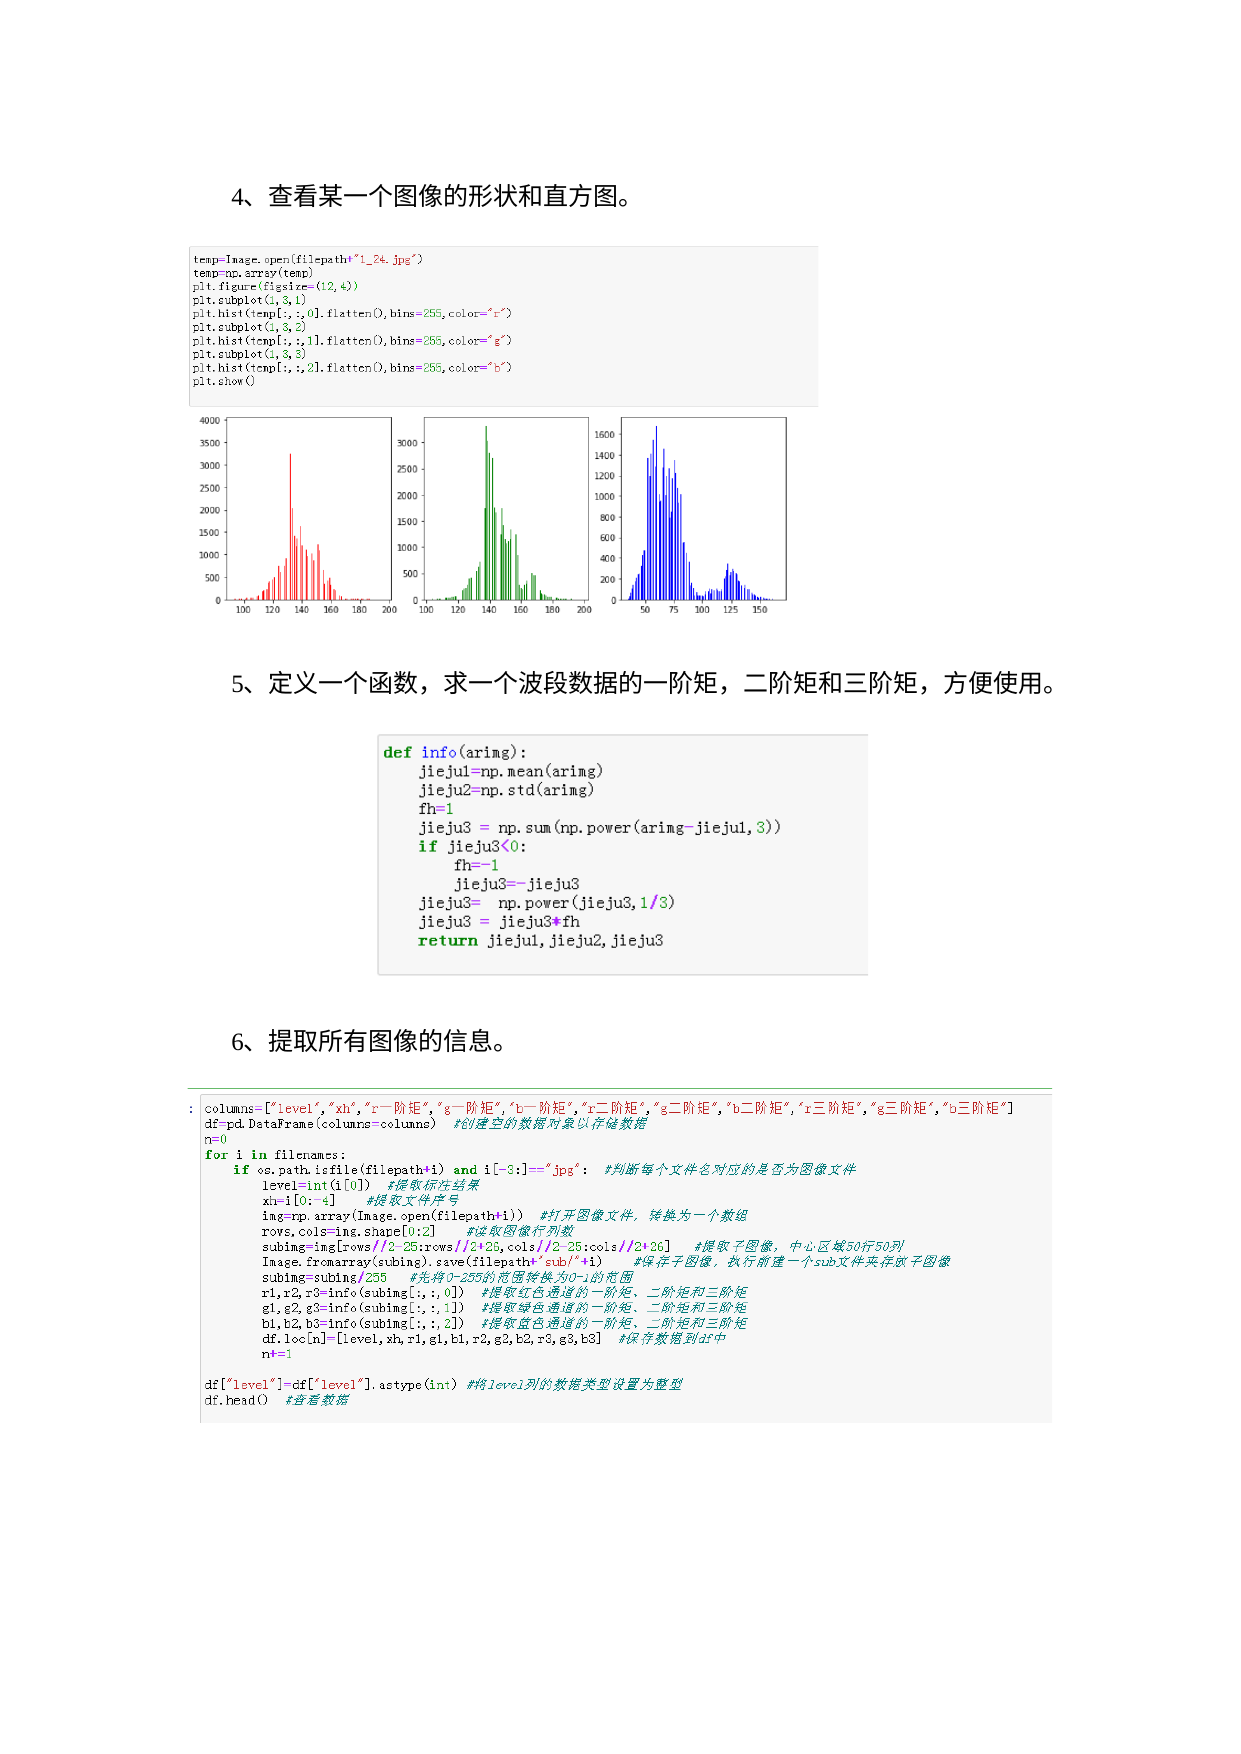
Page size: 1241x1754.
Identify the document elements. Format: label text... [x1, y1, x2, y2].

list 查看某一个图像的形状和直方图。 [187, 162, 1053, 227]
picture [187, 243, 819, 620]
list 定义一个函数，求一个波段数据的一阶矩，二阶矩和三阶矩，方便使用。 [187, 649, 1053, 714]
picture [187, 1088, 1053, 1423]
list 提取所有图像的信息。 [187, 1007, 1053, 1072]
picture [372, 730, 869, 981]
